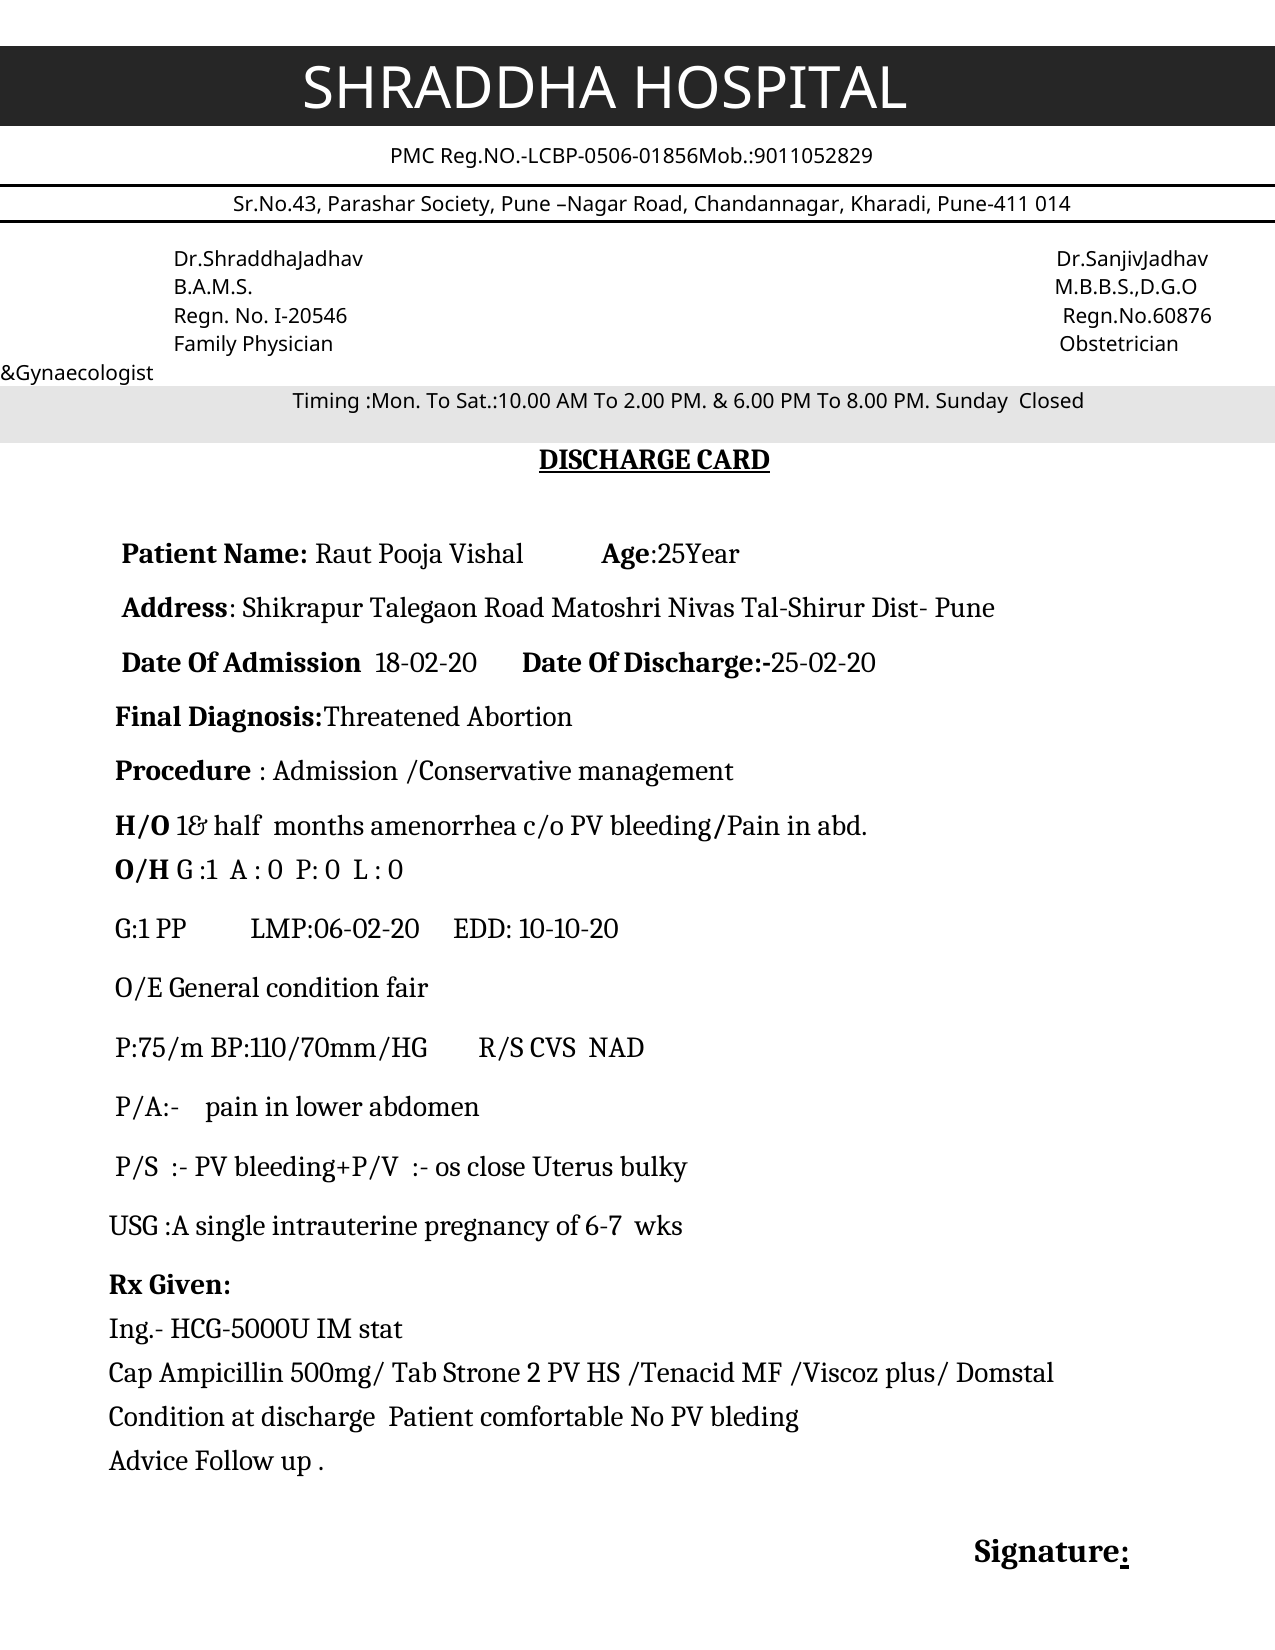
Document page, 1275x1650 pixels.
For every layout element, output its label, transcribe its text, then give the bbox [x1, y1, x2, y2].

text O/E General condition fair [0, 972, 1275, 1005]
text SHRADDHA HOSPITAL [0, 46, 1275, 126]
text Final Diagnosis:Threatened Abortion [0, 700, 1275, 734]
text Family Physician Obstetrician &Gynaecologist [0, 329, 1275, 386]
text G:1 PP LMP:06-02-20 EDD: 10-10-20 [0, 912, 1275, 946]
text Ing.- HCG-5000U IM stat [0, 1312, 1275, 1346]
text Signature: [0, 1532, 1275, 1571]
text Condition at discharge Patient comfortable No PV bleding [0, 1400, 1275, 1434]
text Regn. No. I-20546 Regn.No.60876 [0, 301, 1275, 329]
text PMC Reg.NO.-LCBP-0506-01856Mob.:9011052829 [0, 141, 1275, 169]
text Timing :Mon. To Sat.:10.00 AM To 2.00 PM. & 6.00 PM To 8.00 PM. Sunday Closed [0, 386, 1275, 414]
text Procedure : Admission /Conservative management [0, 754, 1275, 788]
text DISCHARGE CARD [0, 443, 1275, 476]
text P/A:- pain in lower abdomen [0, 1090, 1275, 1124]
text USG :A single intrauterine pregnancy of 6-7 wks [0, 1209, 1275, 1243]
text Date Of Admission 18-02-20 Date Of Discharge:-25-02-20 [0, 646, 1275, 679]
text Patient Name: Raut Pooja Vishal Age:25Year [0, 537, 1275, 571]
text Advice Follow up . [0, 1444, 1275, 1478]
text Sr.No.43, Parashar Society, Pune –Nagar Road, Chandannagar, Kharadi, Pune-411 014 [0, 187, 1275, 220]
text P/S :- PV bleeding+P/V :- os close Uterus bulky [0, 1150, 1275, 1183]
text Cap Ampicillin 500mg/ Tab Strone 2 PV HS /Tenacid MF /Viscoz plus/ Domstal [0, 1356, 1275, 1390]
text H/O 1& half months amenorrhea c/o PV bleeding/Pain in abd. [0, 809, 1275, 842]
text P:75/m BP:110/70mm/HG R/S CVS NAD [0, 1031, 1275, 1064]
text O/H G :1 A : 0 P: 0 L : 0 [0, 853, 1275, 886]
text Address: Shikrapur Talegaon Road Matoshri Nivas Tal-Shirur Dist- Pune [0, 591, 1275, 625]
text Rx Given: [0, 1268, 1275, 1302]
text B.A.M.S. M.B.B.S.,D.G.O [0, 272, 1275, 301]
text Dr.ShraddhaJadhav Dr.SanjivJadhav [0, 244, 1275, 272]
